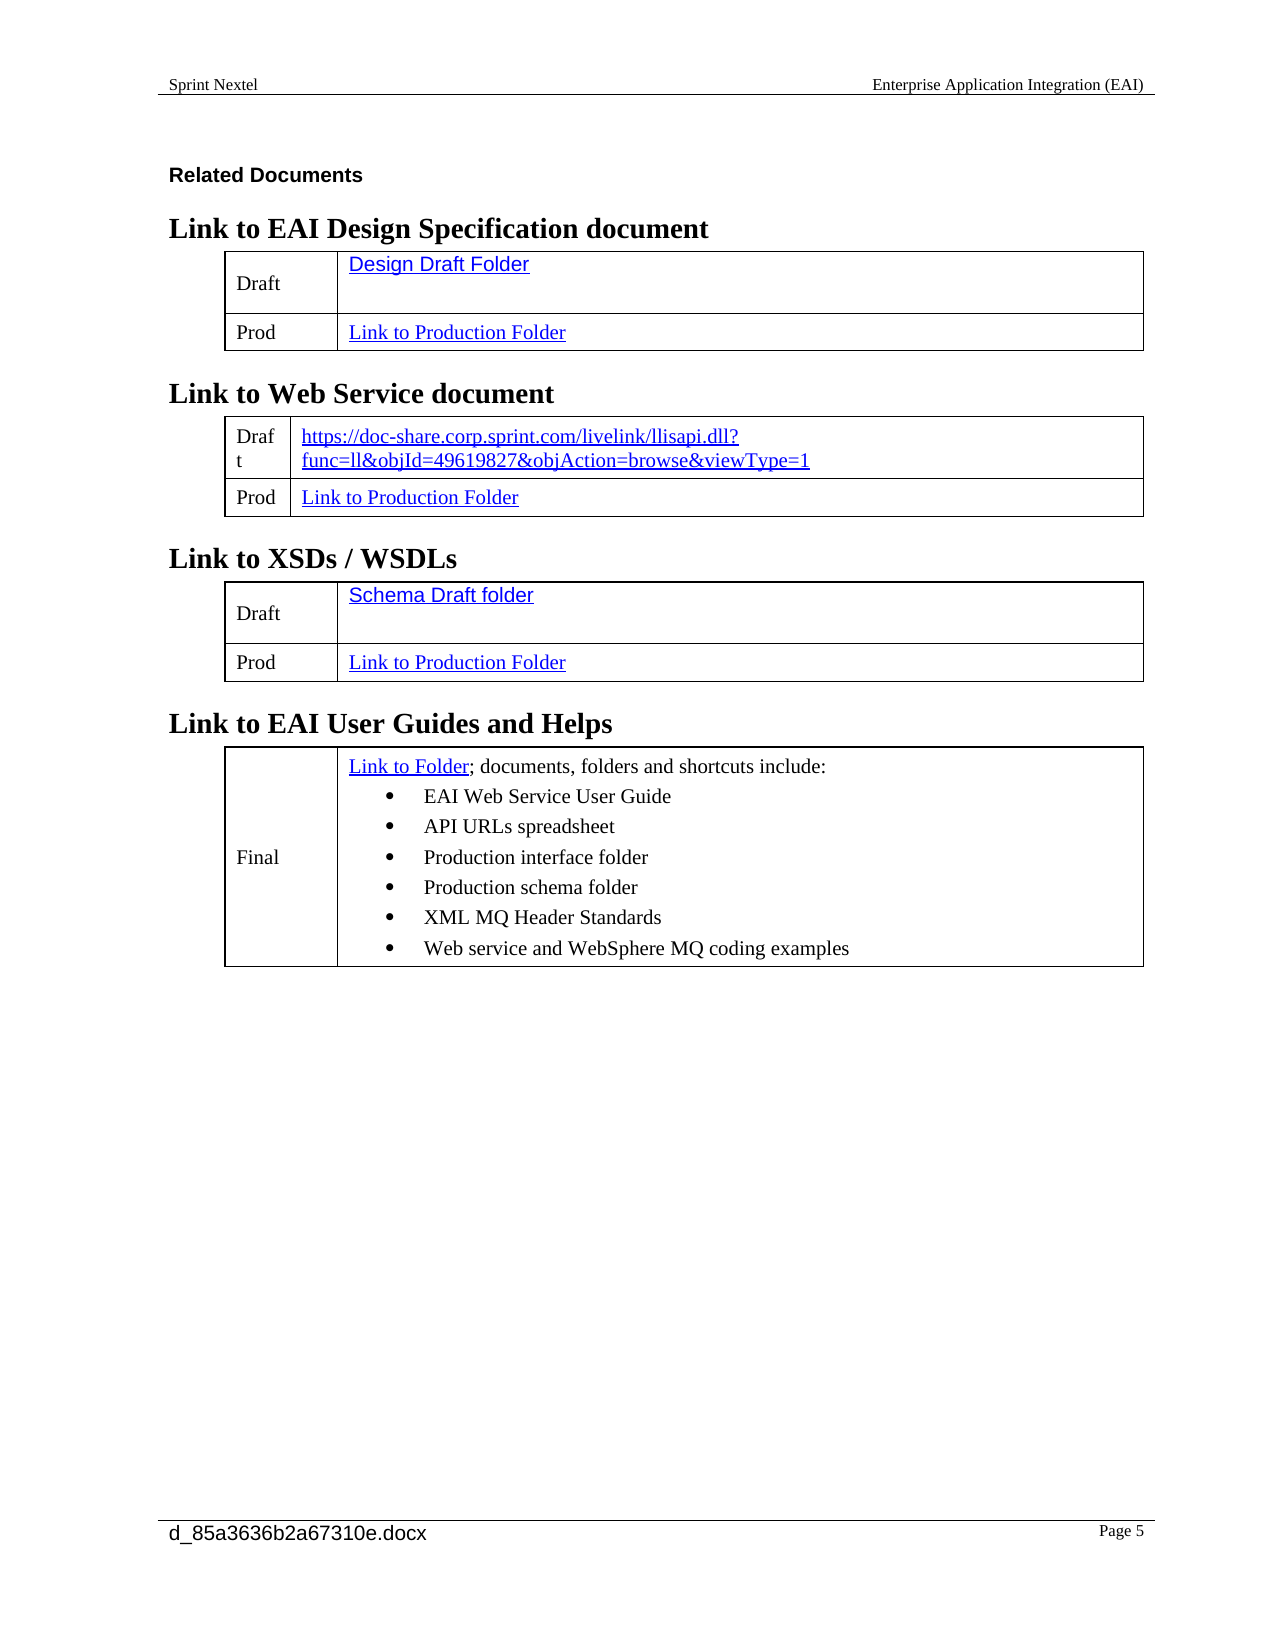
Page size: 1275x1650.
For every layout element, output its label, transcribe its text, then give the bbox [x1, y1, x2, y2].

table_header Schema Draft folder [338, 583, 1143, 643]
table_header Draft [226, 252, 337, 313]
table_header Draft [226, 417, 290, 478]
table_header https://doc-share.corp.sprint.com/livelink/llisapi.dll?func=ll&objId=49619827&objAction=browse&viewType=1 [291, 417, 1143, 478]
subtitle Link to EAI User Guides and Helps [169, 707, 1144, 740]
table_cell Prod [226, 479, 290, 516]
table_cell Link to Production Folder [338, 644, 1143, 681]
table_header Design Draft Folder [338, 252, 1143, 313]
table_cell Prod [226, 644, 337, 681]
subtitle Link to XSDs / WSDLs [169, 542, 1144, 575]
subtitle Link to EAI Design Specification document [169, 211, 1144, 245]
text Related Documents [169, 162, 1144, 186]
table_header Draft [226, 583, 337, 643]
table_cell Link to Production Folder [291, 479, 1143, 516]
table_header Link to Folder; documents, folders and shortcuts include: EAI Web Service User Guide API URLs spreadsheet Production interface folder Production schema folder XML MQ Header Standards Web service and WebSphere MQ coding examples [338, 748, 1143, 966]
table_cell Prod [226, 314, 337, 350]
table_cell Link to Production Folder [338, 314, 1143, 350]
subtitle Link to Web Service document [169, 376, 1144, 410]
table_header Final [226, 748, 337, 966]
